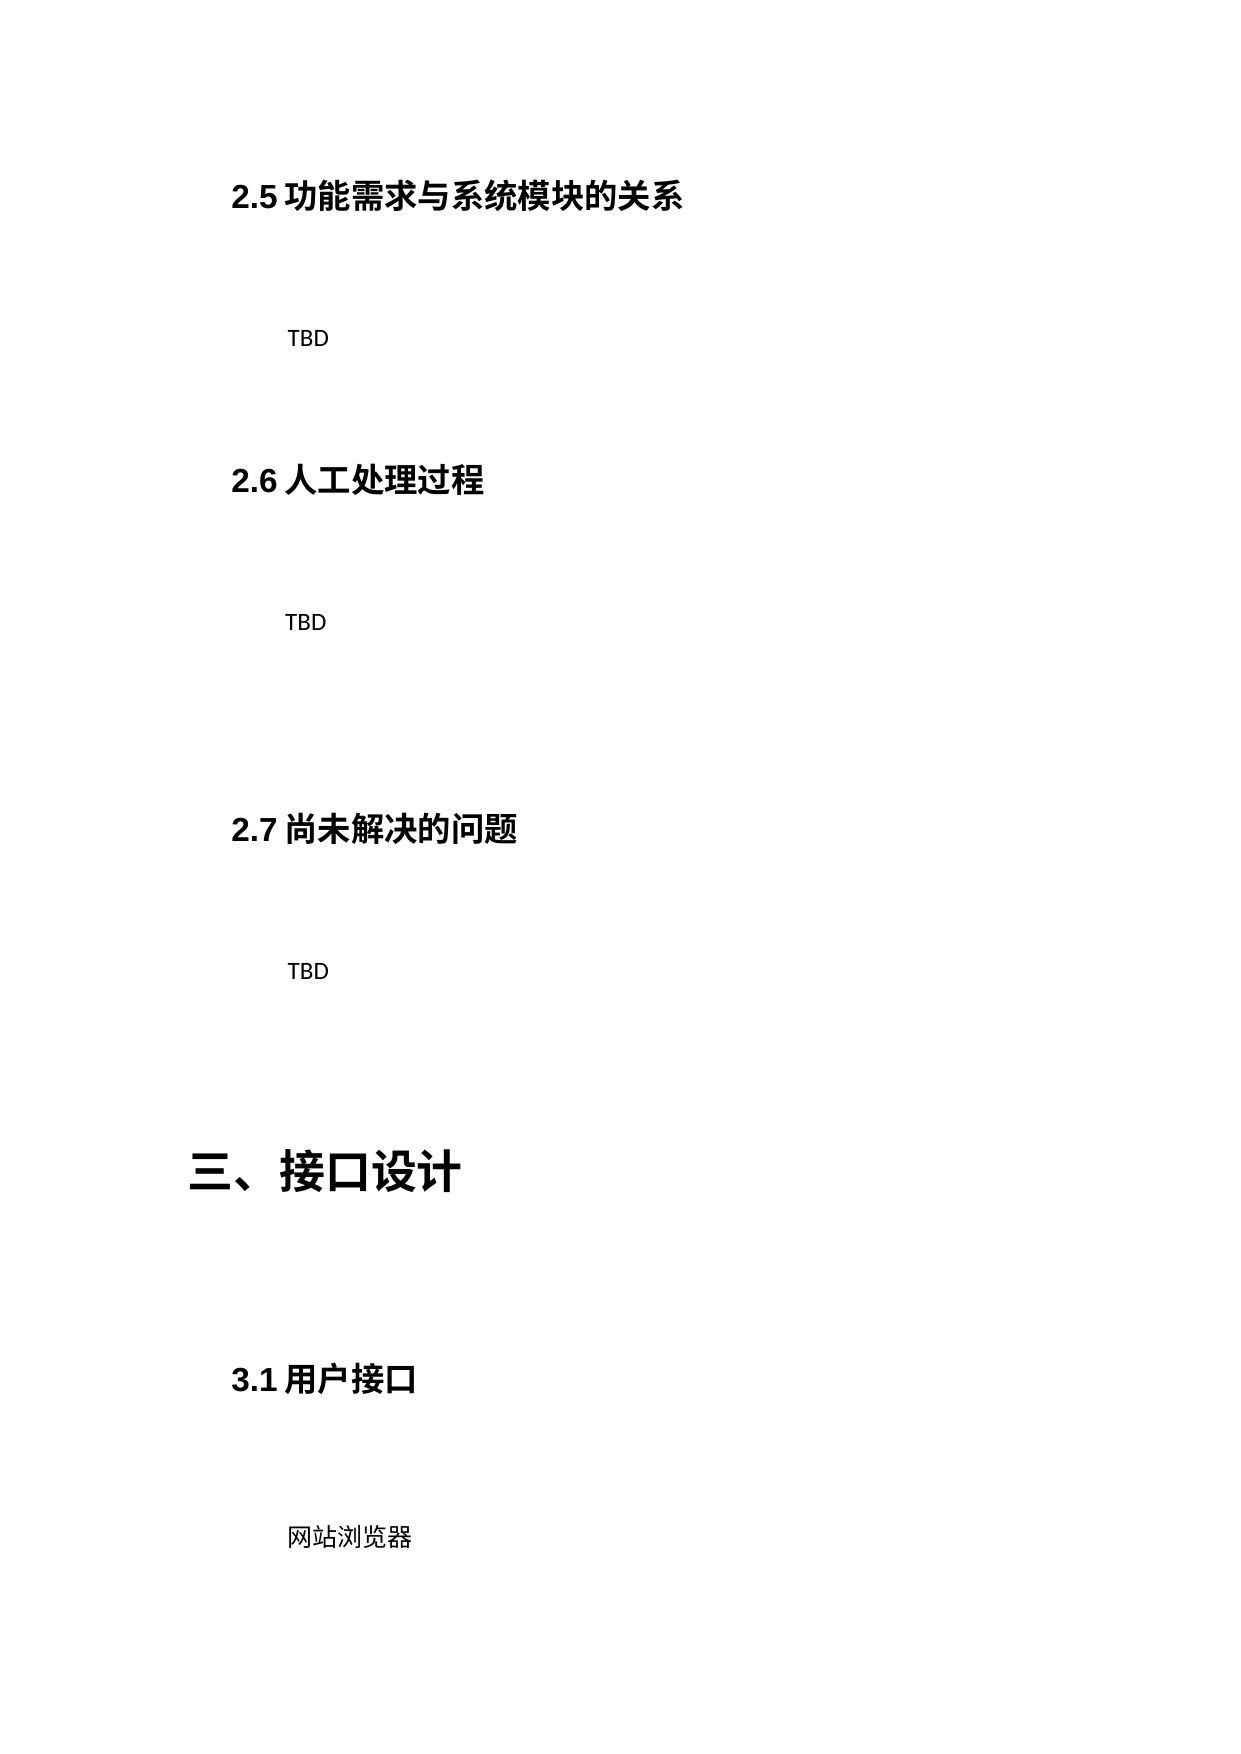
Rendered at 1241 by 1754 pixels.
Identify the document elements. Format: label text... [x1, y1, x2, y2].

subtitle 2.6人工处理过程 [187, 446, 1053, 511]
subtitle 3.1用户接口 [187, 1344, 1053, 1409]
subtitle 2.7尚未解决的问题 [187, 795, 1053, 860]
subtitle 2.5功能需求与系统模块的关系 [187, 162, 1053, 227]
list 网站浏览器 [187, 1503, 1053, 1568]
text TBD [187, 954, 1053, 986]
subtitle 接口设计 [187, 1119, 1053, 1217]
text TBD [187, 605, 1053, 638]
text TBD [187, 321, 1053, 354]
